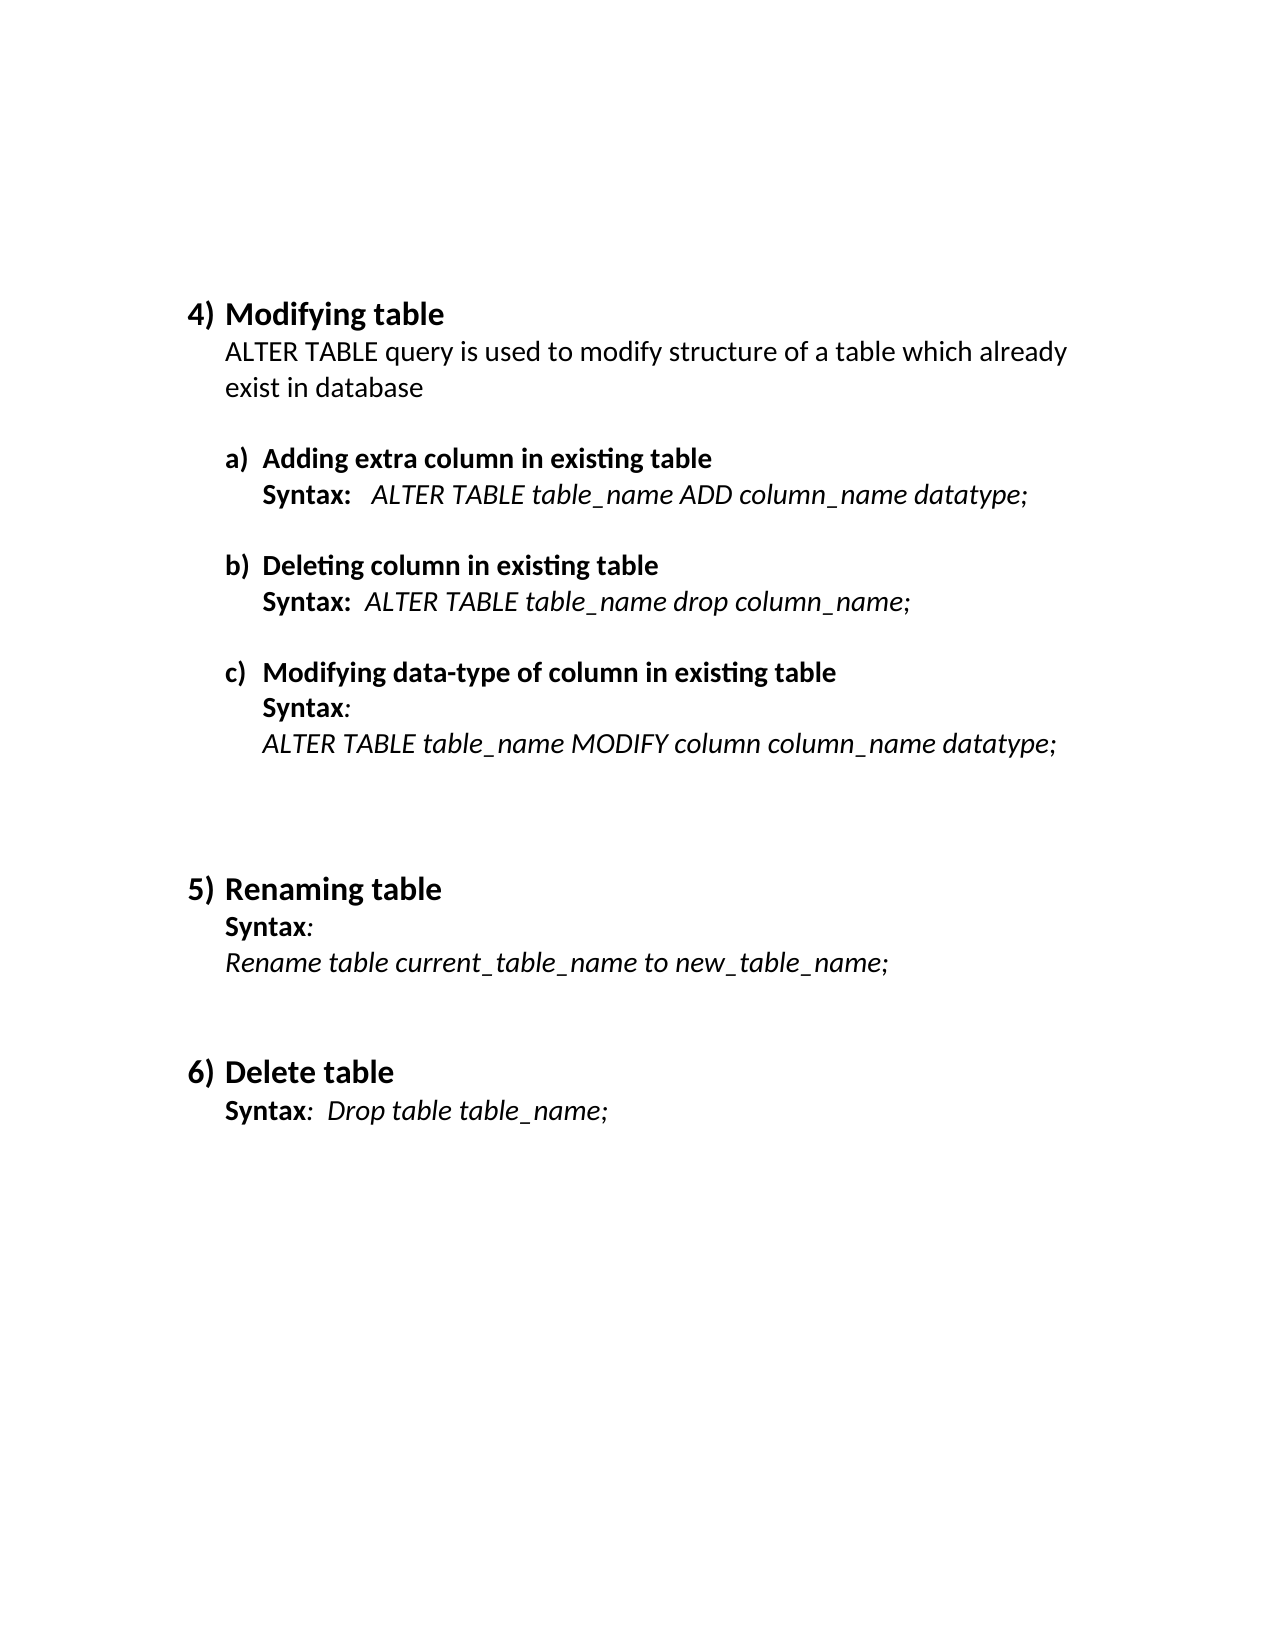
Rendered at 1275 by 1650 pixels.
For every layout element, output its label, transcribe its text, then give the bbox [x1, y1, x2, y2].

list Delete table [187, 1051, 1125, 1092]
text Syntax: Drop table table_name; [225, 1092, 1125, 1127]
text Syntax: ALTER TABLE table_name drop column_name; [262, 583, 1125, 618]
list Adding extra column in existing table [225, 440, 1125, 476]
list Renaming table [187, 868, 1125, 908]
list Deleting column in existing table [225, 547, 1125, 583]
text ALTER TABLE table_name MODIFY column column_name datatype; [262, 725, 1125, 761]
text Syntax: [262, 689, 1125, 725]
text ALTER TABLE query is used to modify structure of a table which already exist in database [225, 333, 1125, 404]
text Rename table current_table_name to new_table_name; [225, 944, 1125, 979]
list Modifying table [187, 292, 1125, 333]
text Syntax: ALTER TABLE table_name ADD column_name datatype; [262, 476, 1125, 511]
text Syntax: [225, 908, 1125, 944]
list Modifying data-type of column in existing table [225, 654, 1125, 689]
